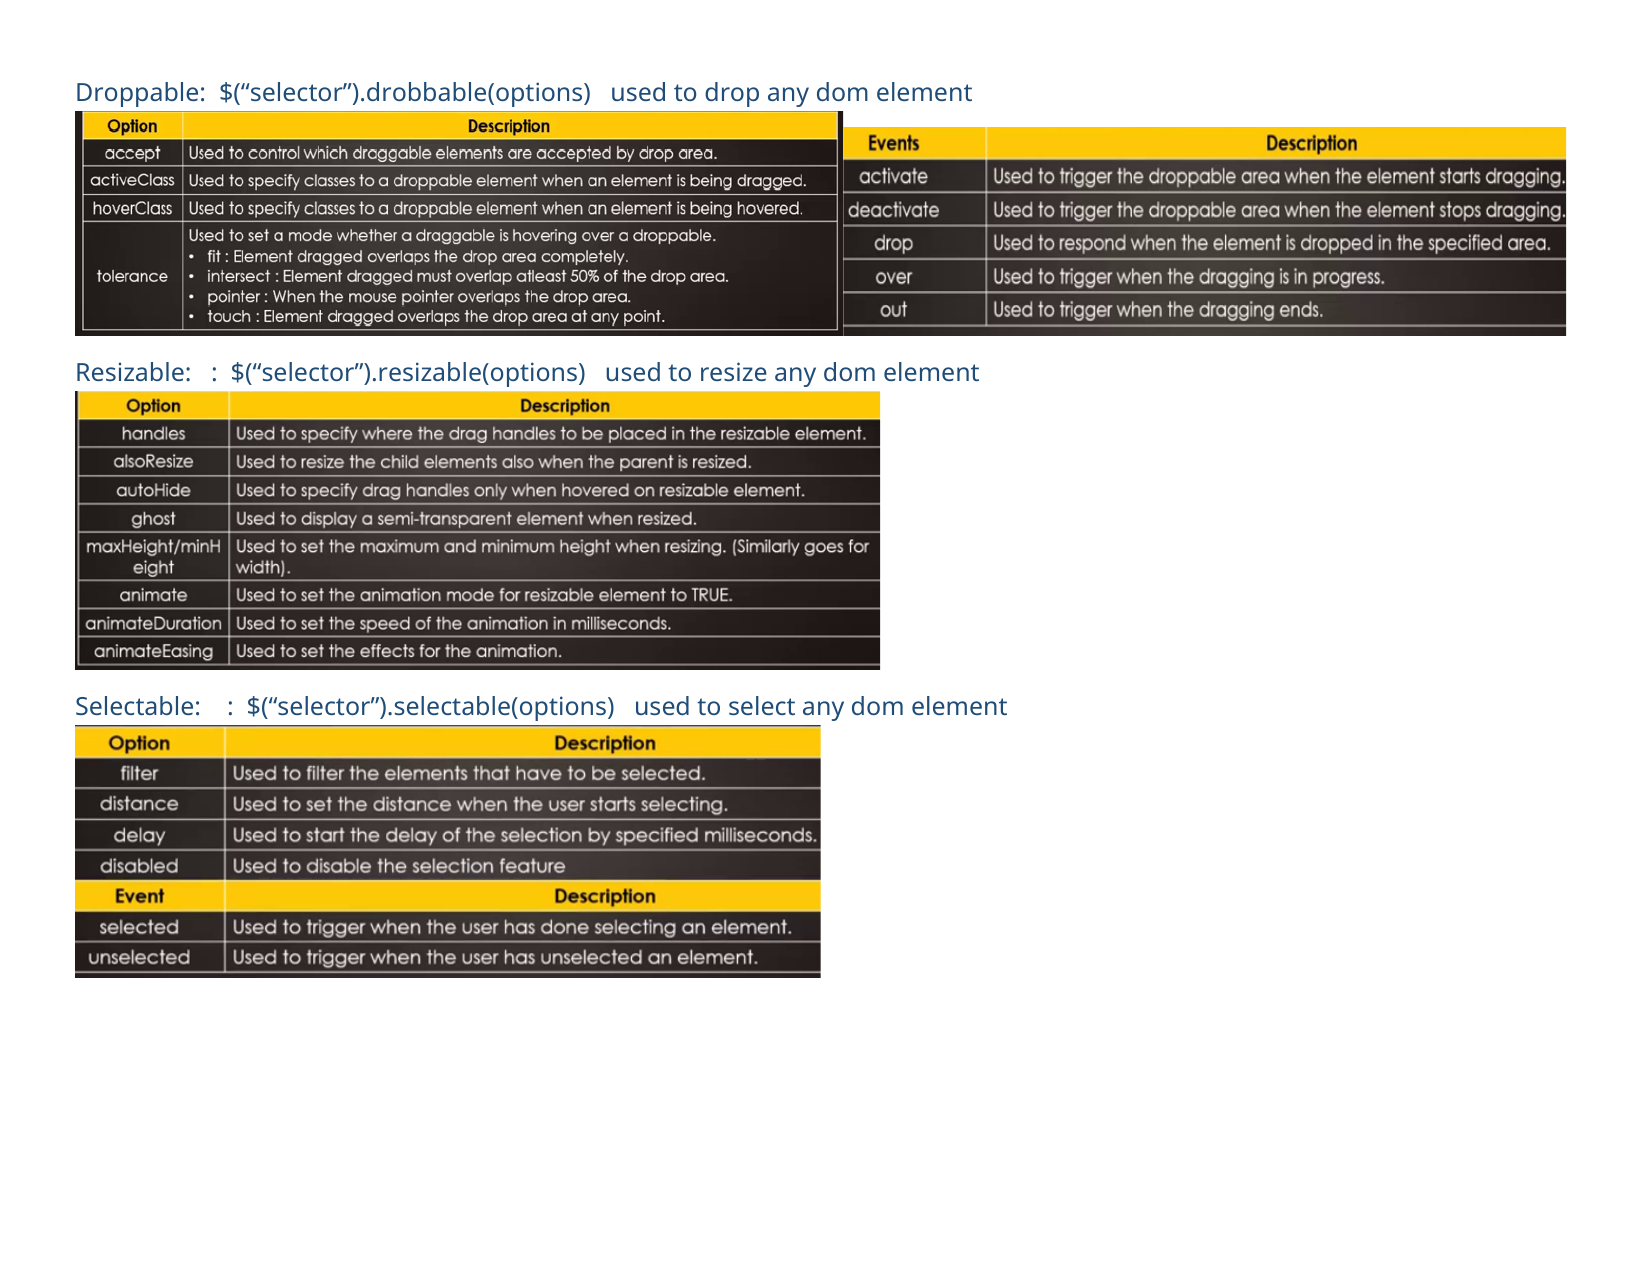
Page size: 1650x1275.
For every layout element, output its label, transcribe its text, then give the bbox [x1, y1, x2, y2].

subtitle Droppable: $(“selector”).drobbable(options) used to drop any dom element [75, 75, 1575, 109]
picture [75, 391, 880, 670]
picture [75, 111, 1567, 336]
subtitle Resizable: : $(“selector”).resizable(options) used to resize any dom element [75, 354, 1575, 388]
picture [75, 725, 821, 978]
